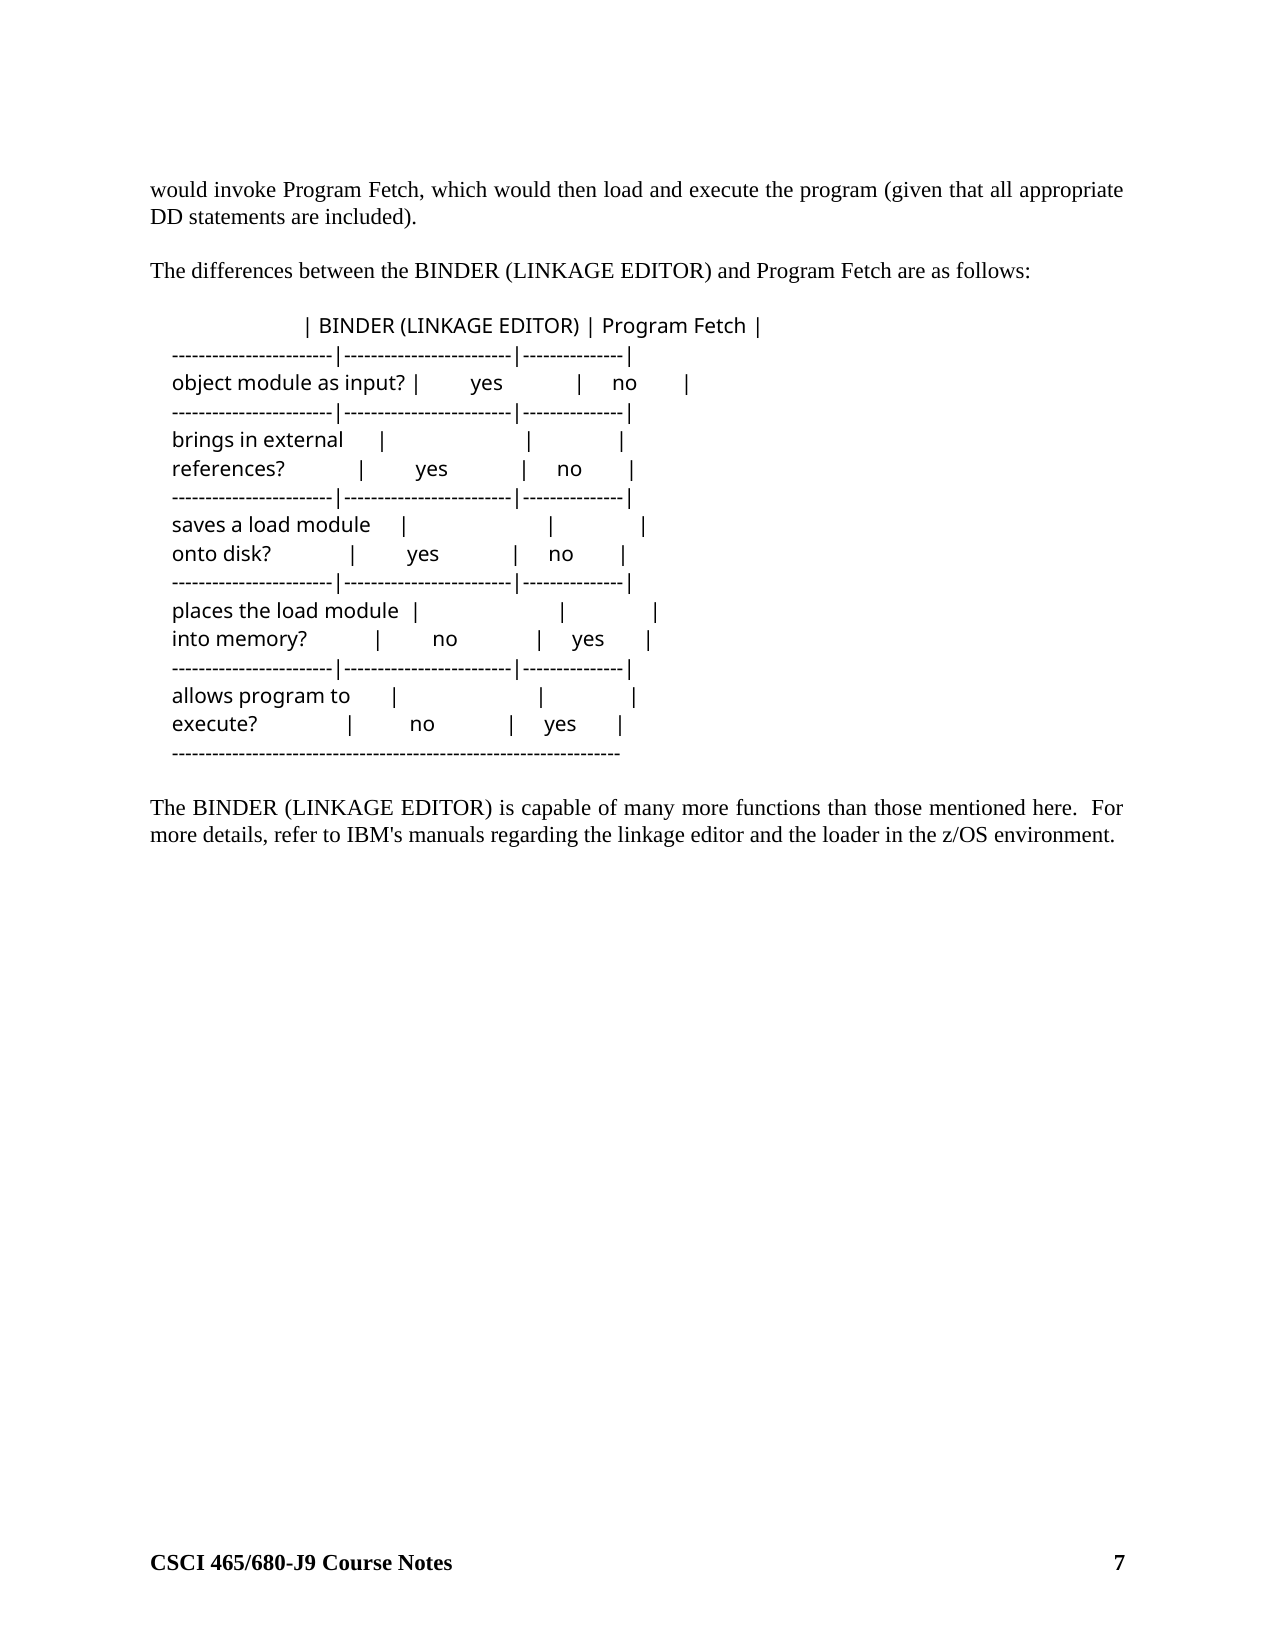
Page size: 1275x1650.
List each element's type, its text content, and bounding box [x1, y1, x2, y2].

text saves a load module | | | [150, 511, 1125, 539]
text | BINDER (LINKAGE EDITOR) | Program Fetch | [150, 311, 1125, 340]
text brings in external | | | [150, 425, 1125, 454]
text ------------------------------------------------------------------- [150, 738, 1125, 766]
text allows program to | | | [150, 681, 1125, 709]
text ------------------------|-------------------------|---------------| [150, 653, 1125, 681]
text onto disk? | yes | no | [150, 539, 1125, 567]
text ------------------------|-------------------------|---------------| [150, 340, 1125, 368]
text The BINDER (LINKAGE EDITOR) is capable of many more functions than those mentioned here. For more details, refer to IBM's manuals regarding the linkage editor and the loader in the z/OS environment. [150, 794, 1125, 847]
text The differences between the BINDER (LINKAGE EDITOR) and Program Fetch are as follows: [150, 257, 1125, 283]
text ------------------------|-------------------------|---------------| [150, 397, 1125, 425]
text ------------------------|-------------------------|---------------| [150, 567, 1125, 596]
text into memory? | no | yes | [150, 624, 1125, 653]
text references? | yes | no | [150, 454, 1125, 482]
text object module as input? | yes | no | [150, 368, 1125, 397]
text places the load module | | | [150, 596, 1125, 624]
text would invoke Program Fetch, which would then load and execute the program (given that all appropriate DD statements are included). [150, 176, 1125, 229]
text execute? | no | yes | [150, 709, 1125, 738]
text ------------------------|-------------------------|---------------| [150, 482, 1125, 511]
